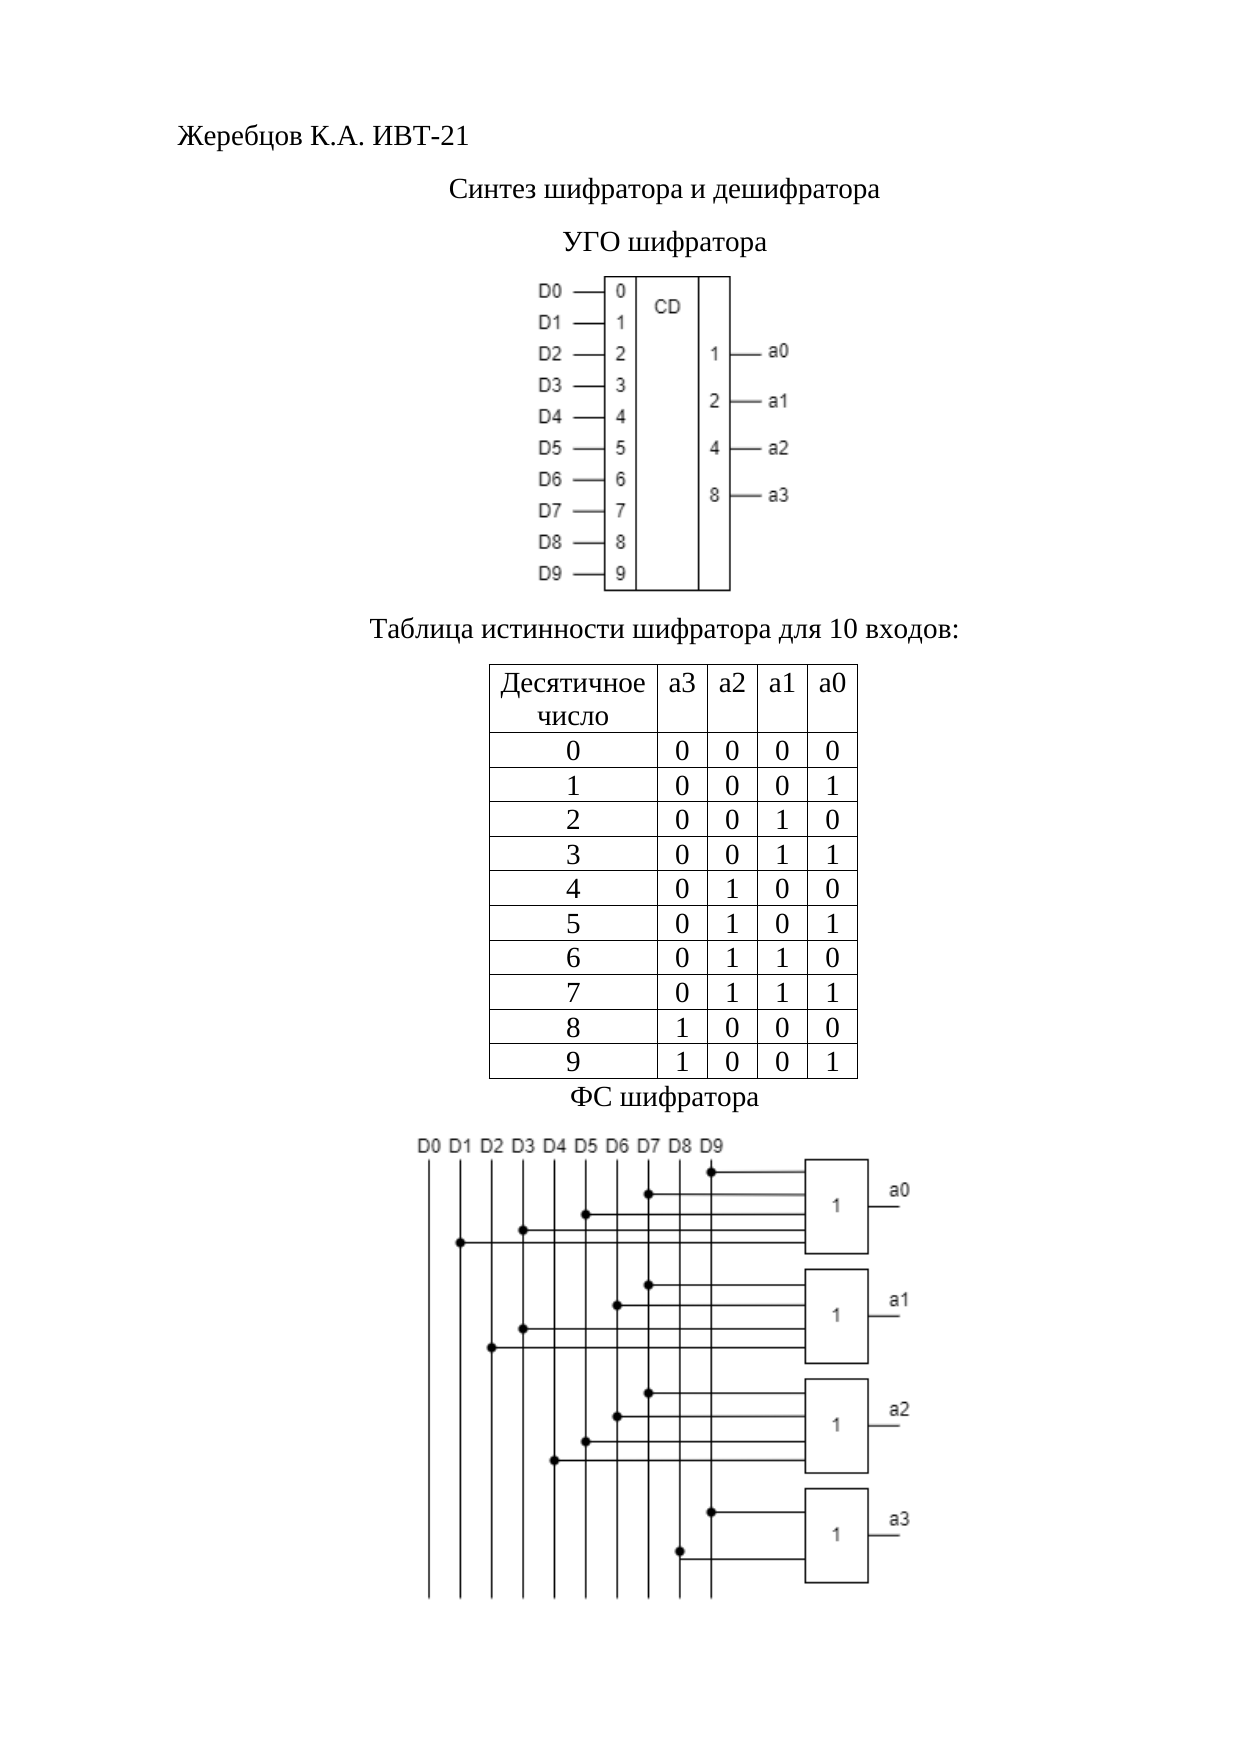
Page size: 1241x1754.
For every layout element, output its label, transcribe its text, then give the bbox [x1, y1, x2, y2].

table_cell 1 [808, 768, 857, 801]
text УГО шифратора [177, 224, 1152, 257]
table_cell 0 [708, 802, 757, 836]
table_cell 9 [490, 1044, 657, 1078]
table_cell 1 [708, 941, 757, 974]
table_cell 1 [708, 871, 757, 905]
table_cell 6 [490, 941, 657, 974]
table_cell 0 [758, 871, 807, 905]
table_cell 0 [708, 768, 757, 801]
table_cell 4 [490, 871, 657, 905]
table_cell 0 [658, 941, 707, 974]
table_cell 1 [808, 837, 857, 870]
table_header a0 [808, 665, 857, 732]
table_cell 0 [658, 733, 707, 767]
table_cell 0 [658, 906, 707, 939]
table_cell 0 [808, 1010, 857, 1043]
picture [526, 276, 803, 593]
table_cell 2 [490, 802, 657, 836]
table_cell 0 [758, 1044, 807, 1078]
table_cell 1 [808, 1044, 857, 1078]
table_cell 1 [708, 975, 757, 1009]
text Синтез шифратора и дешифратора [177, 171, 1152, 204]
table_cell 0 [708, 1010, 757, 1043]
table_cell 0 [808, 733, 857, 767]
table_cell 0 [658, 871, 707, 905]
table_cell 1 [758, 802, 807, 836]
table_cell 0 [808, 941, 857, 974]
table_cell 0 [658, 837, 707, 870]
table_cell 1 [708, 906, 757, 939]
table_header a2 [708, 665, 757, 732]
table_cell 0 [708, 733, 757, 767]
table_cell 0 [708, 1044, 757, 1078]
table_cell 8 [490, 1010, 657, 1043]
table_cell 1 [808, 906, 857, 939]
table_header a3 [658, 665, 707, 732]
table_cell 0 [708, 837, 757, 870]
table_header Десятичное число [490, 665, 657, 732]
table_cell 0 [758, 906, 807, 939]
table_cell 0 [658, 802, 707, 836]
table_cell 7 [490, 975, 657, 1009]
table_cell 1 [658, 1044, 707, 1078]
table_cell 1 [758, 837, 807, 870]
table_cell 3 [490, 837, 657, 870]
text Таблица истинности шифратора для 10 входов: [177, 611, 1152, 644]
table_cell 1 [490, 768, 657, 801]
text ФС шифратора [177, 1079, 1152, 1112]
table_cell 0 [658, 975, 707, 1009]
table_cell 1 [758, 941, 807, 974]
table_cell 5 [490, 906, 657, 939]
picture [405, 1131, 923, 1601]
table_cell 0 [808, 802, 857, 836]
text Жеребцов К.А. ИВТ-21 [177, 118, 1152, 152]
table_cell 1 [758, 975, 807, 1009]
table_cell 0 [758, 733, 807, 767]
table_header a1 [758, 665, 807, 732]
table_cell 1 [808, 975, 857, 1009]
table_cell 0 [758, 768, 807, 801]
table_cell 0 [490, 733, 657, 767]
table_cell 1 [658, 1010, 707, 1043]
table_cell 0 [758, 1010, 807, 1043]
table_cell 0 [808, 871, 857, 905]
table_cell 0 [658, 768, 707, 801]
